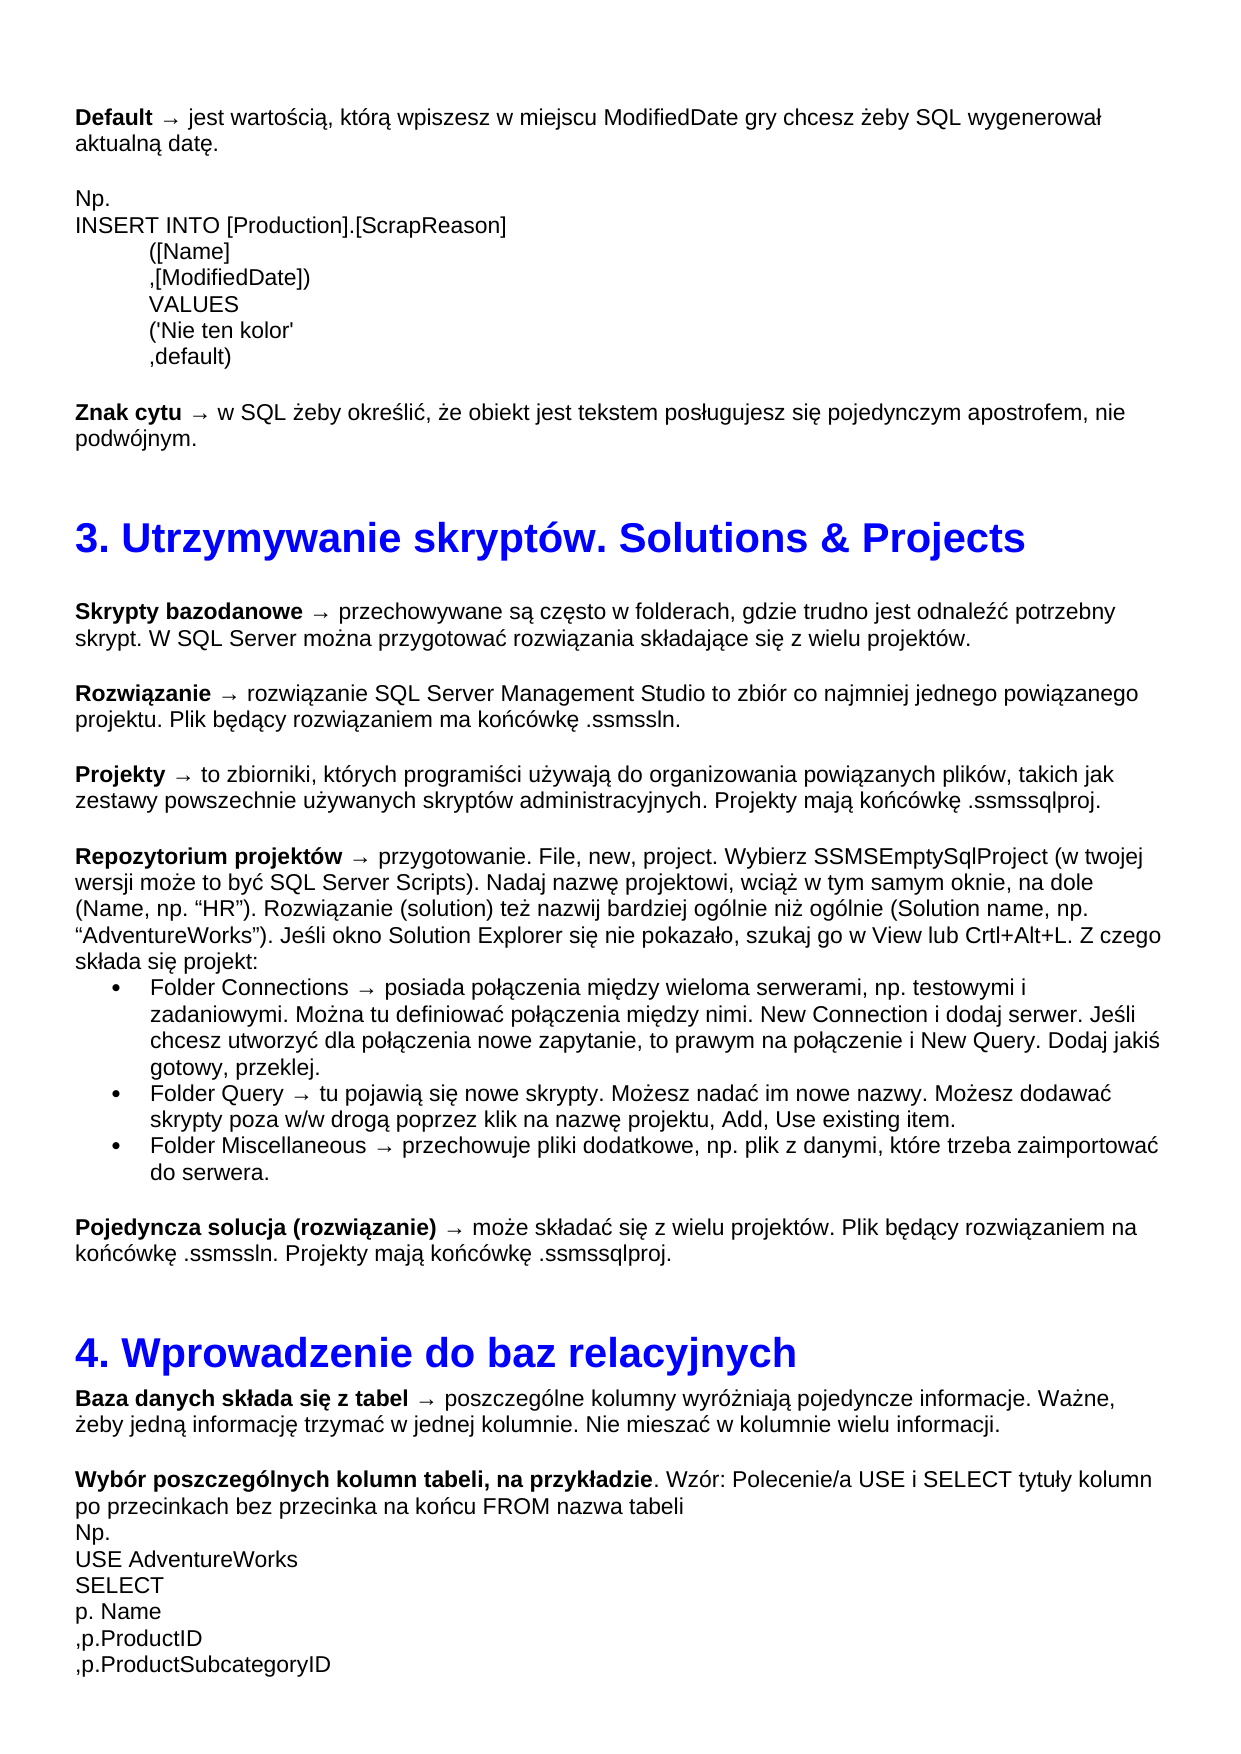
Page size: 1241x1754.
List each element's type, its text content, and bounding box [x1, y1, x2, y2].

list Folder Query → tu pojawią się nowe skrypty. Możesz nadać im nowe nazwy. Możesz dodawać skrypty poza w/w drogą poprzez klik na nazwę projektu, Add, Use existing item. [112, 1080, 1165, 1132]
list Folder Miscellaneous → przechowuje pliki dodatkowe, np. plik z danymi, które trzeba zaimportować do serwera. [112, 1132, 1165, 1185]
text INSERT INTO [Production].[ScrapReason] [75, 212, 1165, 238]
text ,default) [75, 343, 1165, 370]
text Default → jest wartością, którą wpiszesz w miejscu ModifiedDate gry chcesz żeby SQL wygenerował aktualną datę. [75, 104, 1165, 156]
text Repozytorium projektów → przygotowanie. File, new, project. Wybierz SSMSEmptySqlProject (w twojej wersji może to być SQL Server Scripts). Nadaj nazwę projektowi, wciąż w tym samym oknie, na dole (Name, np. “HR”). Rozwiązanie (solution) też nazwij bardziej ogólnie niż ogólnie (Solution name, np. “AdventureWorks”). Jeśli okno Solution Explorer się nie pokazało, szukaj go w View lub Crtl+Alt+L. Z czego składa się projekt: [75, 843, 1165, 974]
text ([Name] [75, 238, 1165, 264]
text Baza danych składa się z tabel → poszczególne kolumny wyróżniają pojedyncze informacje. Ważne, żeby jedną informację trzymać w jednej kolumnie. Nie mieszać w kolumnie wielu informacji. [75, 1385, 1165, 1438]
text USE AdventureWorks [75, 1546, 1165, 1572]
text ,p.ProductSubcategoryID [75, 1651, 1165, 1677]
text SELECT [75, 1572, 1165, 1598]
text ('Nie ten kolor' [75, 317, 1165, 343]
text ,[ModifiedDate]) [75, 264, 1165, 291]
text 4. Wprowadzenie do baz relacyjnych [75, 1329, 1165, 1377]
list Folder Connections → posiada połączenia między wieloma serwerami, np. testowymi i zadaniowymi. Można tu definiować połączenia między nimi. New Connection i dodaj serwer. Jeśli chcesz utworzyć dla połączenia nowe zapytanie, to prawym na połączenie i New Query. Dodaj jakiś gotowy, przeklej. [112, 974, 1165, 1080]
text Znak cytu → w SQL żeby określić, że obiekt jest tekstem posługujesz się pojedynczym apostrofem, nie podwójnym. [75, 398, 1165, 451]
text Skrypty bazodanowe → przechowywane są często w folderach, gdzie trudno jest odnaleźć potrzebny skrypt. W SQL Server można przygotować rozwiązania składające się z wielu projektów. [75, 598, 1165, 651]
text Np. [75, 1519, 1165, 1546]
text VALUES [75, 291, 1165, 317]
text 3. Utrzymywanie skryptów. Solutions & Projects [75, 513, 1165, 561]
text ,p.ProductID [75, 1624, 1165, 1651]
text Rozwiązanie → rozwiązanie SQL Server Management Studio to zbiór co najmniej jednego powiązanego projektu. Plik będący rozwiązaniem ma końcówkę .ssmssln. [75, 680, 1165, 732]
text Pojedyncza solucja (rozwiązanie) → może składać się z wielu projektów. Plik będący rozwiązaniem na końcówkę .ssmssln. Projekty mają końcówkę .ssmssqlproj. [75, 1214, 1165, 1267]
text Np. [75, 185, 1165, 212]
text p. Name [75, 1598, 1165, 1624]
text Projekty → to zbiorniki, których programiści używają do organizowania powiązanych plików, takich jak zestawy powszechnie używanych skryptów administracyjnych. Projekty mają końcówkę .ssmssqlproj. [75, 761, 1165, 814]
text Wybór poszczególnych kolumn tabeli, na przykładzie. Wzór: Polecenie/a USE i SELECT tytuły kolumn po przecinkach bez przecinka na końcu FROM nazwa tabeli [75, 1466, 1165, 1519]
